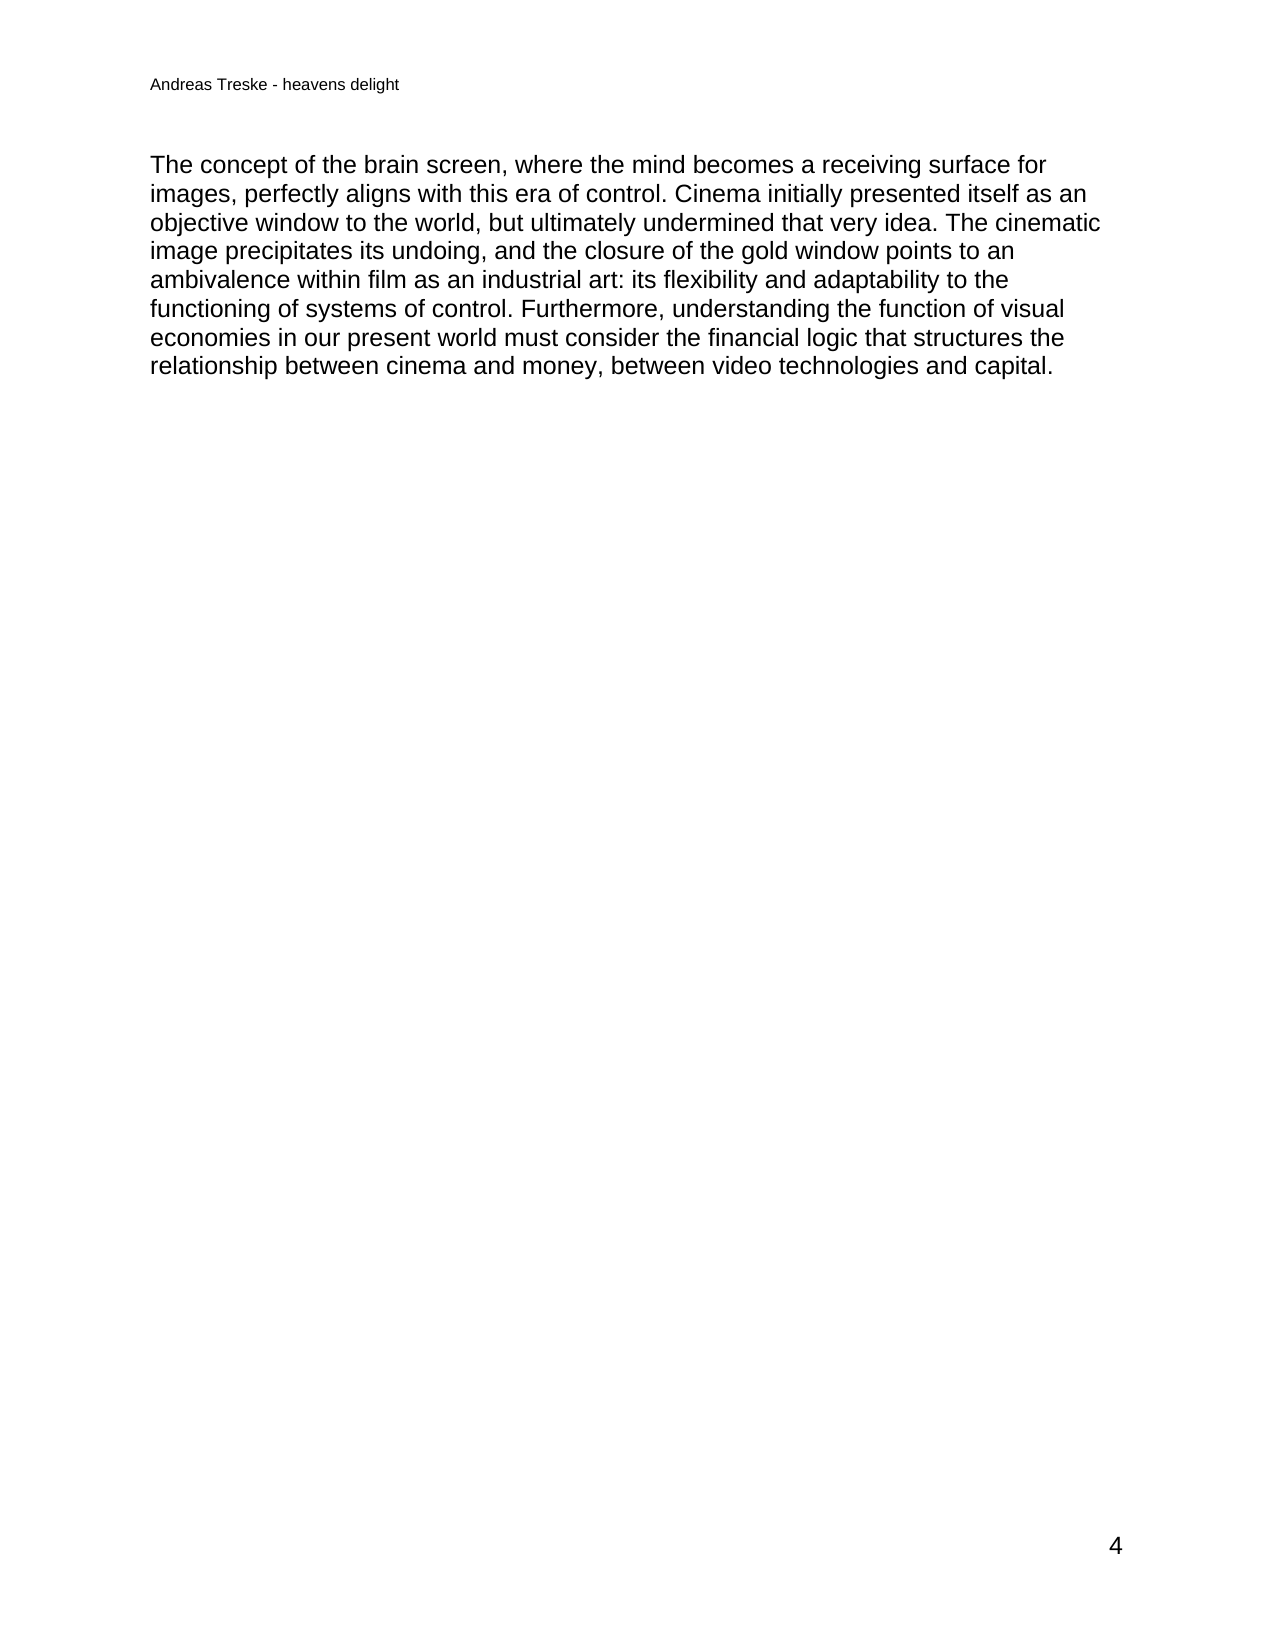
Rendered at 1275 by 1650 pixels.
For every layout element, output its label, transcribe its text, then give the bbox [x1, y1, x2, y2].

text The concept of the brain screen, where the mind becomes a receiving surface for images, perfectly aligns with this era of control. Cinema initially presented itself as an objective window to the world, but ultimately undermined that very idea. The cinematic image precipitates its undoing, and the closure of the gold window points to an ambivalence within film as an industrial art: its flexibility and adaptability to the functioning of systems of control. Furthermore, understanding the function of visual economies in our present world must consider the financial logic that structures the relationship between cinema and money, between video technologies and capital. [150, 150, 1125, 380]
